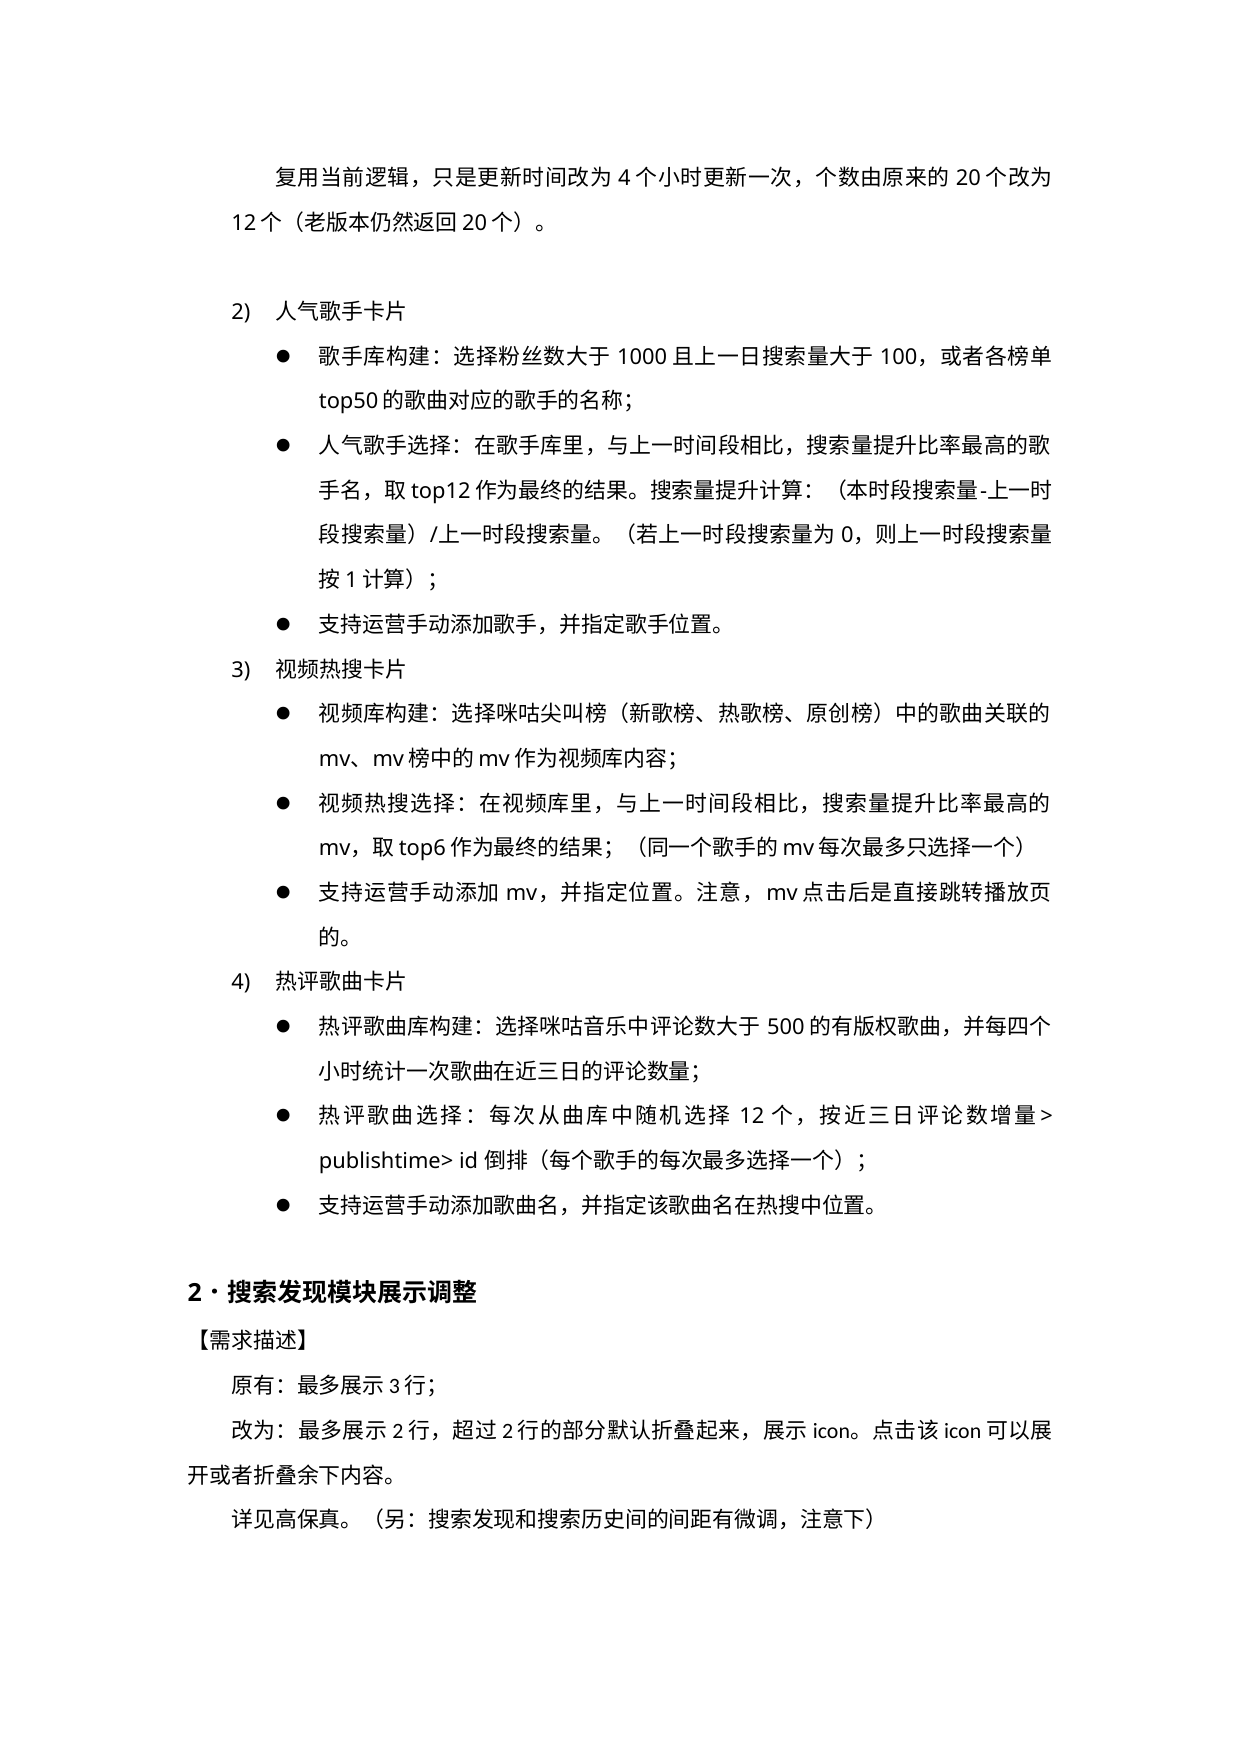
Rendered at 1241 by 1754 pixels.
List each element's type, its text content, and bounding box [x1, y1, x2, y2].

list 热评歌曲卡片 [231, 966, 1053, 996]
list 视频库构建：选择咪咕尖叫榜（新歌榜、热歌榜、原创榜）中的歌曲关联的mv、mv榜中的mv作为视频库内容； [275, 698, 1053, 773]
list 热评歌曲库构建：选择咪咕音乐中评论数大于500的有版权歌曲，并每四个小时统计一次歌曲在近三日的评论数量； [275, 1011, 1053, 1086]
subtitle 搜索发现模块展示调整 [187, 1274, 1053, 1308]
list 支持运营手动添加歌手，并指定歌手位置。 [275, 609, 1053, 639]
list 热评歌曲选择：每次从曲库中随机选择12个，按近三日评论数增量> publishtime> id 倒排（每个歌手的每次最多选择一个）； [275, 1100, 1053, 1175]
text 详见高保真。（另：搜索发现和搜索历史间的间距有微调，注意下） [187, 1504, 1053, 1534]
text 复用当前逻辑，只是更新时间改为4个小时更新一次，个数由原来的20个改为12个（老版本仍然返回20个）。 [231, 162, 1053, 236]
list 支持运营手动添加mv，并指定位置。注意，mv点击后是直接跳转播放页的。 [275, 877, 1053, 951]
list 人气歌手卡片 [231, 296, 1053, 326]
text 原有：最多展示3行； [187, 1370, 1053, 1400]
text 改为：最多展示2行，超过2行的部分默认折叠起来，展示icon。点击该icon可以展开或者折叠余下内容。 [187, 1415, 1053, 1489]
list 支持运营手动添加歌曲名，并指定该歌曲名在热搜中位置。 [275, 1190, 1053, 1219]
text 【需求描述】 [187, 1326, 1053, 1355]
list 歌手库构建：选择粉丝数大于1000且上一日搜索量大于100，或者各榜单top50的歌曲对应的歌手的名称； [275, 341, 1053, 415]
list 人气歌手选择：在歌手库里，与上一时间段相比，搜索量提升比率最高的歌手名，取top12作为最终的结果。搜索量提升计算：（本时段搜索量-上一时段搜索量）/上一时段搜索量。（若上一时段搜索量为0，则上一时段搜索量按1计算）； [275, 430, 1053, 594]
list 视频热搜卡片 [231, 653, 1053, 683]
list 视频热搜选择：在视频库里，与上一时间段相比，搜索量提升比率最高的mv，取top6作为最终的结果；（同一个歌手的mv每次最多只选择一个） [275, 788, 1053, 862]
